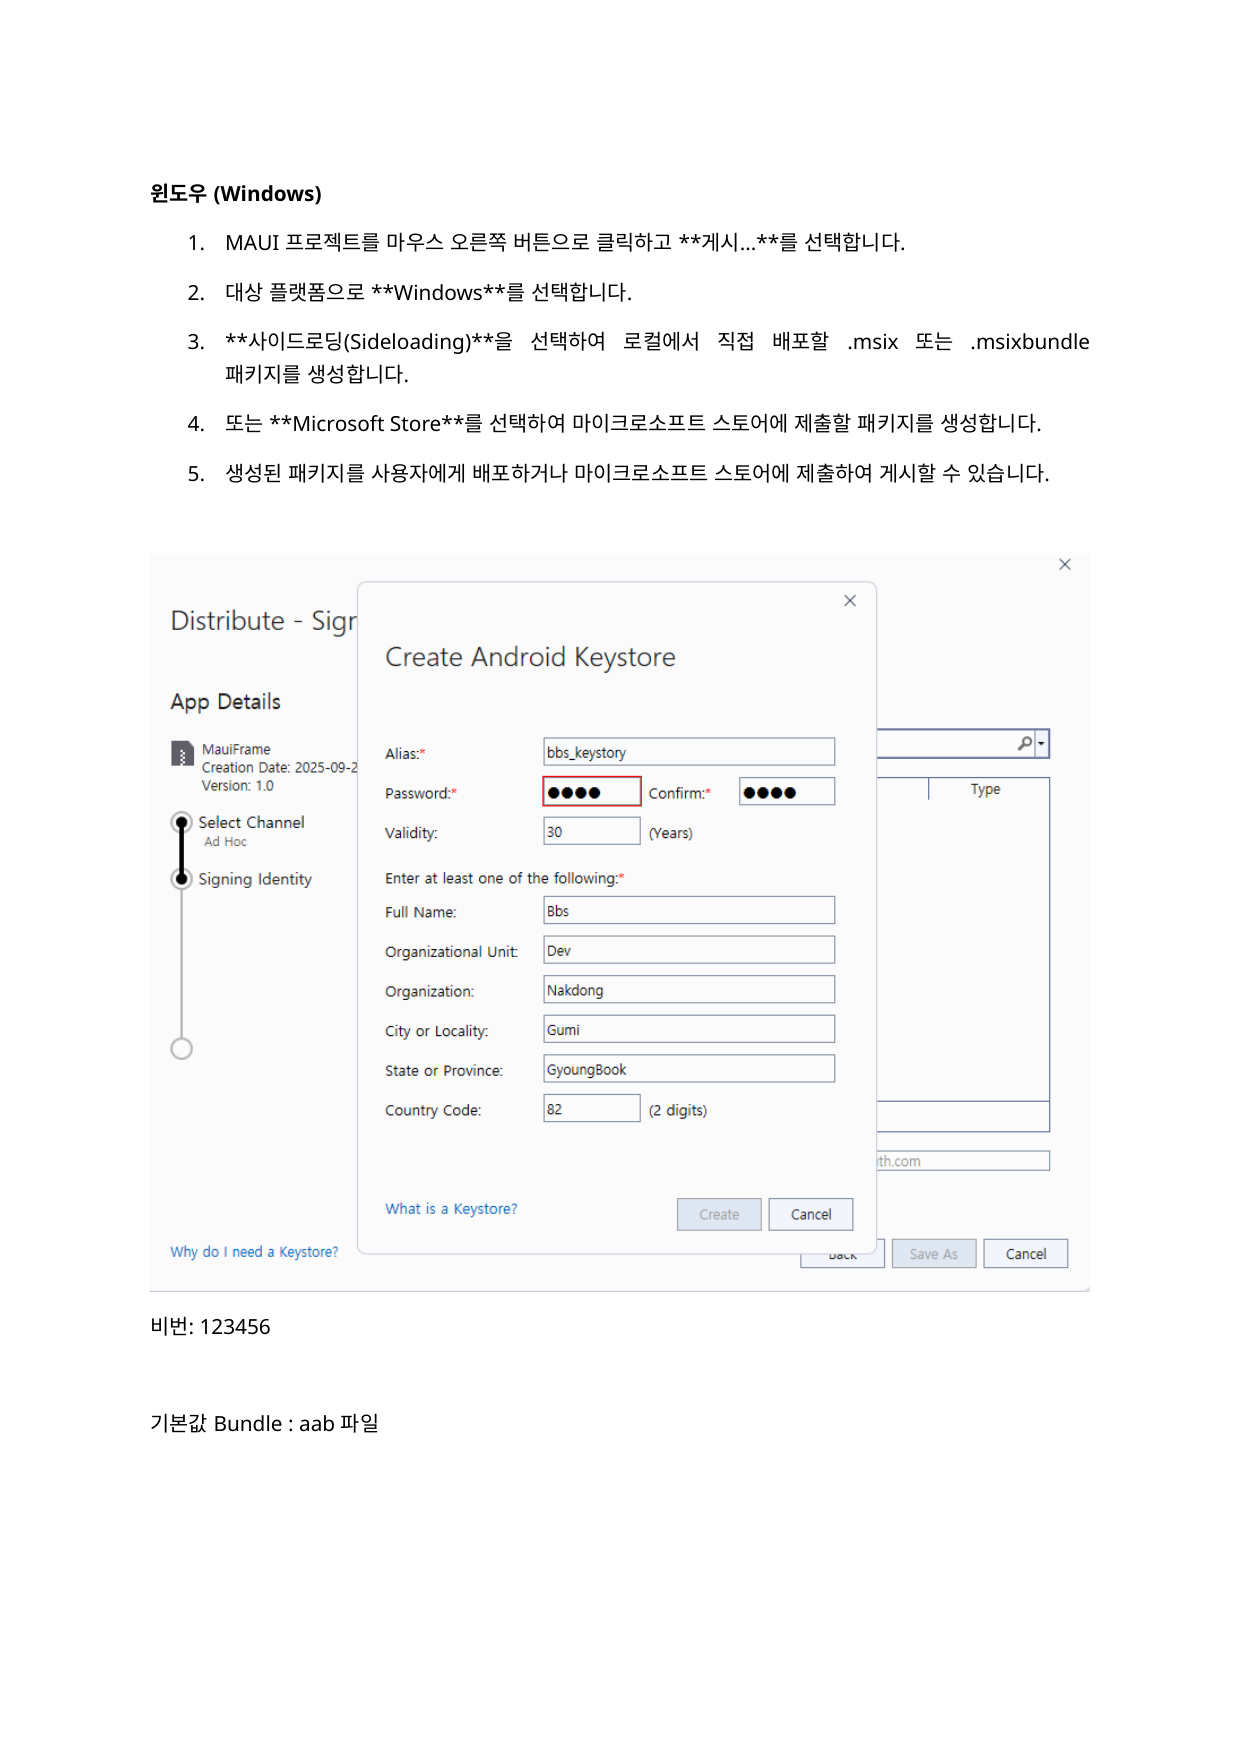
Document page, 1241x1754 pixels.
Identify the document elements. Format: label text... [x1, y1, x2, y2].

list **사이드로딩(Sideloading)**을 선택하여 로컬에서 직접 배포할 .msix 또는 .msixbundle 패키지를 생성합니다. [187, 325, 1090, 388]
list 또는 **Microsoft Store**를 선택하여 마이크로소프트 스토어에 제출할 패키지를 생성합니다. [187, 407, 1090, 438]
list 대상 플랫폼으로 **Windows**를 선택합니다. [187, 276, 1090, 306]
list MAUI 프로젝트를 마우스 오른쪽 버튼으로 클릭하고 **게시...**를 선택합니다. [187, 227, 1090, 257]
picture [150, 553, 1091, 1292]
text 기본값 Bundle : aab 파일 [150, 1407, 1090, 1437]
text 비번: 123456 [150, 1310, 1090, 1341]
list 생성된 패키지를 사용자에게 배포하거나 마이크로소프트 스토어에 제출하여 게시할 수 있습니다. [187, 457, 1090, 487]
text 윈도우 (Windows) [150, 177, 1090, 207]
